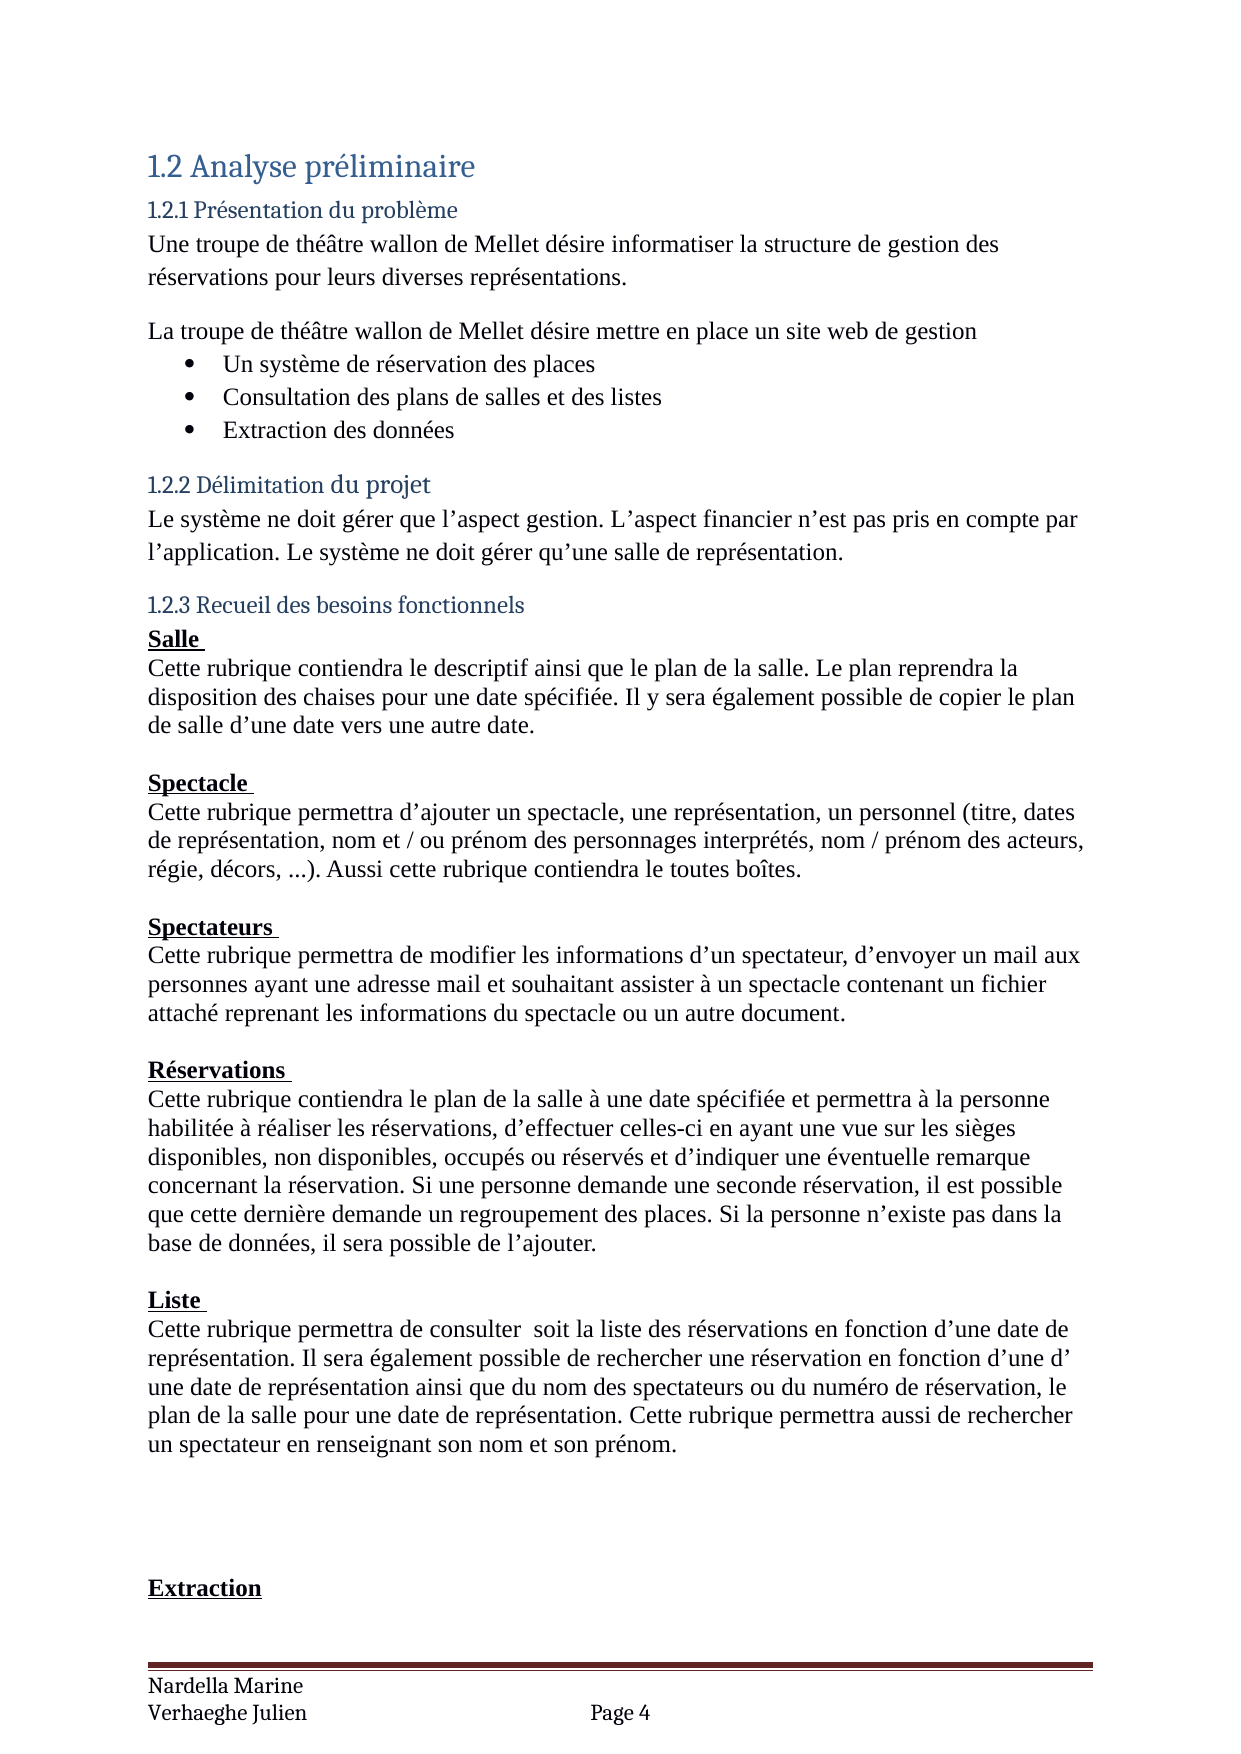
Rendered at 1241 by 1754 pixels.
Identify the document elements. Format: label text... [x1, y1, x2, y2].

subtitle 1.2.2 Délimitation du projet [148, 469, 1093, 500]
text Cette rubrique permettra d’ajouter un spectacle, une représentation, un personnel (titre, dates de représentation, nom et / ou prénom des personnages interprétés, nom / prénom des acteurs, régie, décors, ...). Aussi cette rubrique contiendra le toutes boîtes. [148, 797, 1093, 883]
subtitle 1.2.1 Présentation du problème [148, 196, 1093, 224]
text Spectateurs [148, 912, 1093, 941]
list Extraction des données [185, 415, 1093, 443]
subtitle Analyse préliminaire [148, 148, 1093, 186]
text Liste [148, 1286, 1093, 1314]
text Le système ne doit gérer que l’aspect gestion. L’aspect financier n’est pas pris en compte par l’application. Le système ne doit gérer qu’une salle de représentation. [148, 504, 1093, 566]
text Cette rubrique permettra de modifier les informations d’un spectateur, d’envoyer un mail aux personnes ayant une adresse mail et souhaitant assister à un spectacle contenant un fichier attaché reprenant les informations du spectacle ou un autre document. [148, 941, 1093, 1027]
text Extraction [148, 1573, 1093, 1602]
text Cette rubrique permettra de consulter soit la liste des réservations en fonction d’une date de représentation. Il sera également possible de rechercher une réservation en fonction d’une d’ une date de représentation ainsi que du nom des spectateurs ou du numéro de réservation, le plan de la salle pour une date de représentation. Cette rubrique permettra aussi de rechercher un spectateur en renseignant son nom et son prénom. [148, 1314, 1093, 1458]
text La troupe de théâtre wallon de Mellet désire mettre en place un site web de gestion [148, 316, 1093, 344]
text Réservations [148, 1056, 1093, 1084]
text Une troupe de théâtre wallon de Mellet désire informatiser la structure de gestion des réservations pour leurs diverses représentations. [148, 229, 1093, 291]
text Spectacle [148, 768, 1093, 797]
text Cette rubrique contiendra le descriptif ainsi que le plan de la salle. Le plan reprendra la disposition des chaises pour une date spécifiée. Il y sera également possible de copier le plan de salle d’une date vers une autre date. [148, 653, 1093, 739]
subtitle 1.2.3 Recueil des besoins fonctionnels [148, 591, 1093, 620]
text Cette rubrique contiendra le plan de la salle à une date spécifiée et permettra à la personne habilitée à réaliser les réservations, d’effectuer celles-ci en ayant une vue sur les sièges disponibles, non disponibles, occupés ou réservés et d’indiquer une éventuelle remarque concernant la réservation. Si une personne demande une seconde réservation, il est possible que cette dernière demande un regroupement des places. Si la personne n’existe pas dans la base de données, il sera possible de l’ajouter. [148, 1084, 1093, 1257]
list Consultation des plans de salles et des listes [185, 382, 1093, 411]
text Salle [148, 624, 1093, 653]
list Un système de réservation des places [185, 349, 1093, 377]
